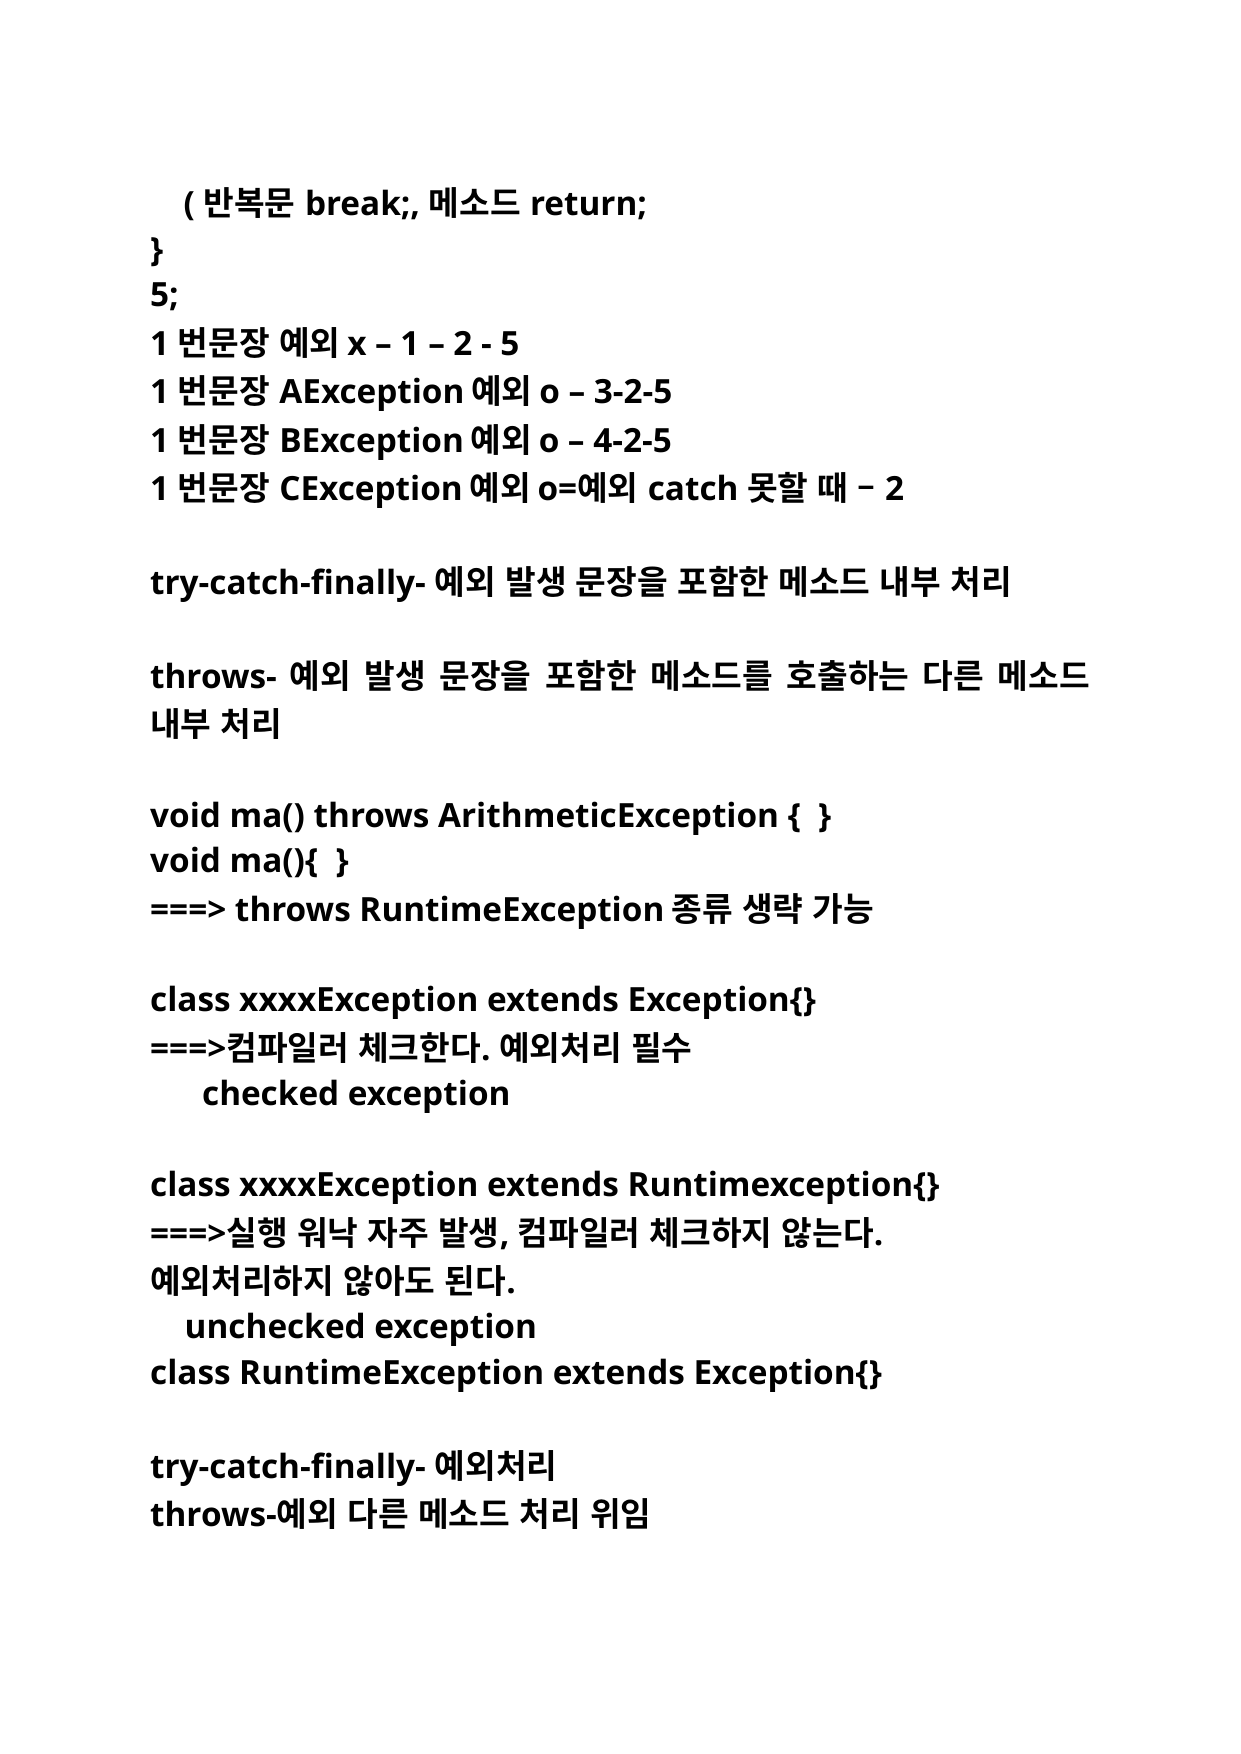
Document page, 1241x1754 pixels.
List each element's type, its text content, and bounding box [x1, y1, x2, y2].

text ===>컴파일러 체크한다. 예외처리 필수 [150, 1022, 1090, 1070]
text checked exception [150, 1070, 1090, 1116]
text ===>실행 워낙 자주 발생, 컴파일러 체크하지 않는다. [150, 1206, 1090, 1255]
text 1 번문장 CException예외o=예외 catch 못할 때 – 2 [150, 462, 1090, 510]
text try-catch-finally- 예외처리 [150, 1439, 1090, 1488]
text class RuntimeException extends Exception{} [150, 1349, 1090, 1394]
text } [150, 226, 1090, 271]
text unchecked exception [150, 1303, 1090, 1349]
text throws- 예외 발생 문장을 포함한 메소드를 호출하는 다른 메소드 내부 처리 [150, 649, 1090, 746]
text 1 번문장 AException예외o – 3-2-5 [150, 365, 1090, 413]
text class xxxxException extends Runtimexception{} [150, 1161, 1090, 1206]
text 1 번문장 예외x – 1 – 2 - 5 [150, 316, 1090, 365]
text 5; [150, 271, 1090, 316]
text void ma() throws ArithmeticException { } [150, 792, 1090, 837]
text throws-예외 다른 메소드 처리 위임 [150, 1488, 1090, 1536]
text ( 반복문 break;, 메소드 return; [150, 177, 1090, 226]
text ===> throws RuntimeException종류 생략 가능 [150, 882, 1090, 931]
text 1 번문장 BException예외o – 4-2-5 [150, 413, 1090, 462]
text void ma(){ } [150, 837, 1090, 882]
text try-catch-finally- 예외 발생 문장을 포함한 메소드 내부 처리 [150, 556, 1090, 604]
text 예외처리하지 않아도 된다. [150, 1255, 1090, 1303]
text class xxxxException extends Exception{} [150, 976, 1090, 1022]
